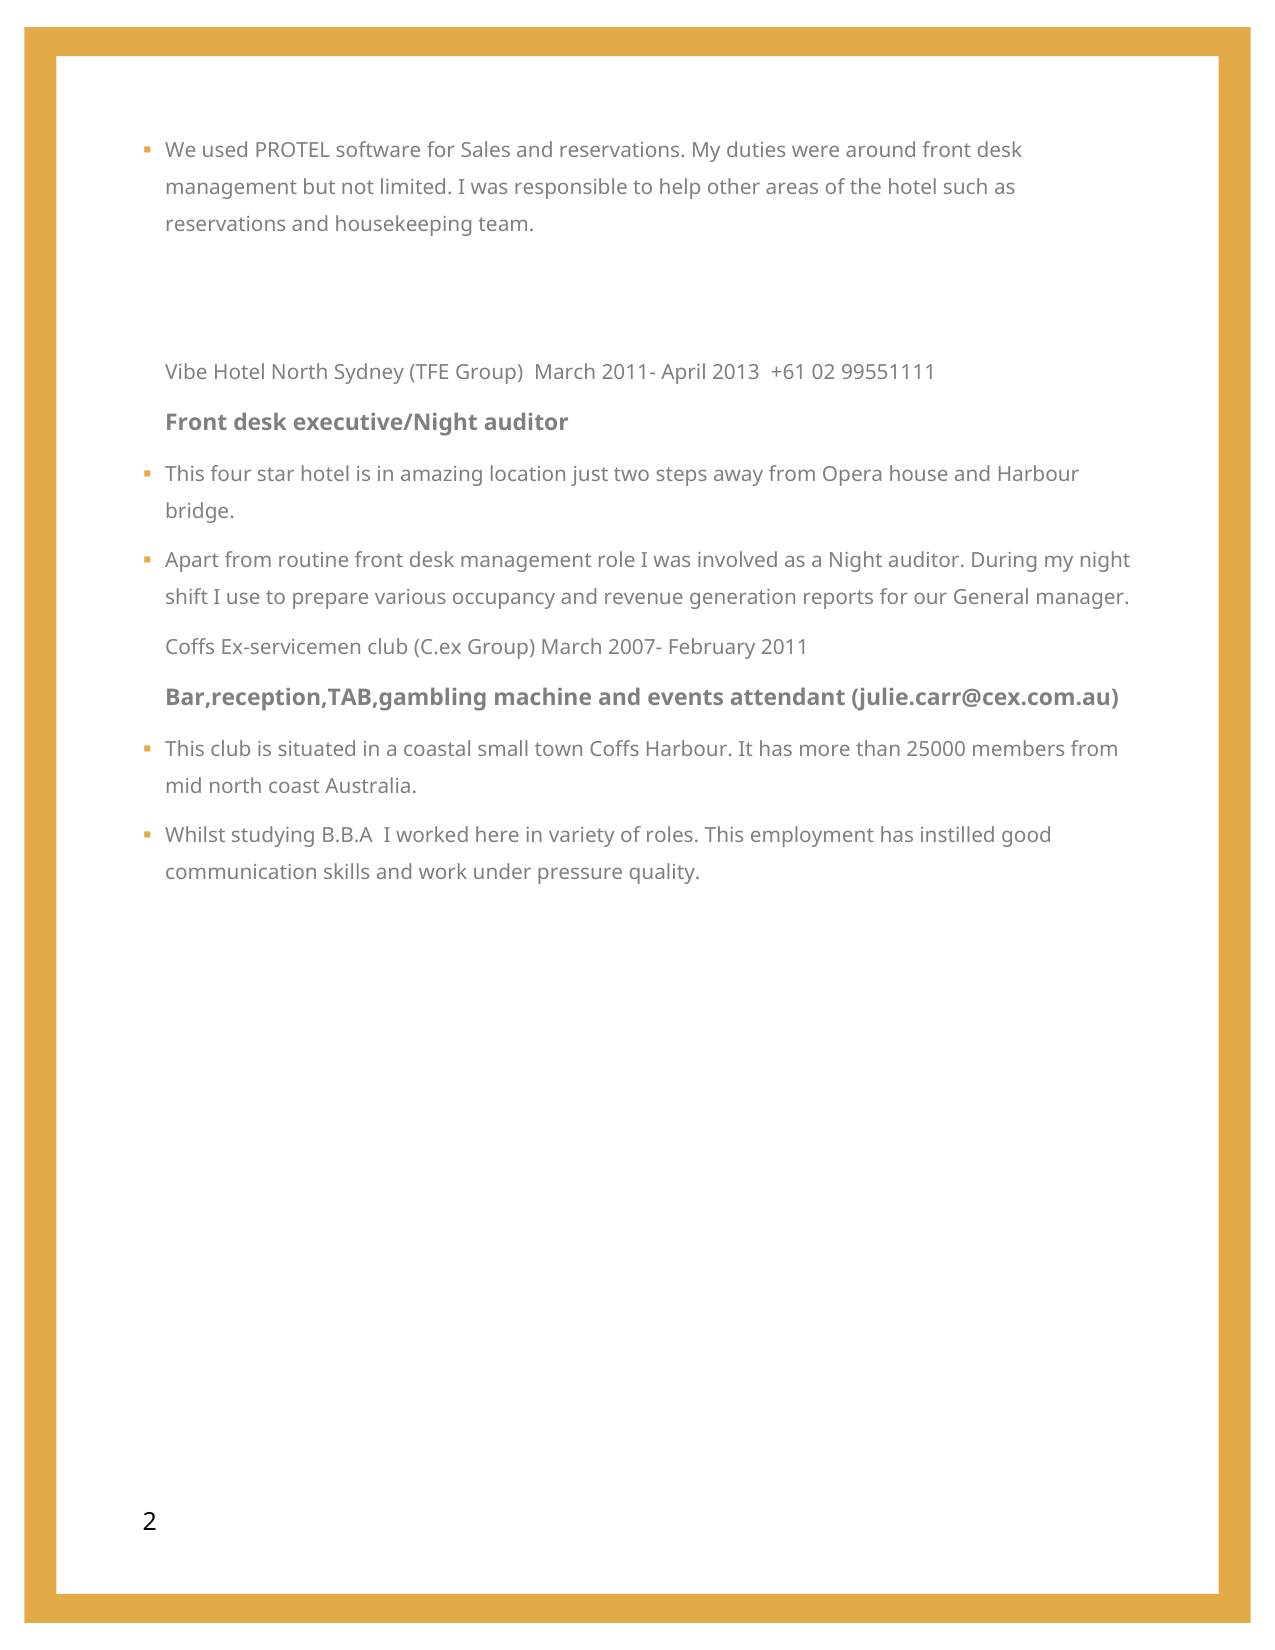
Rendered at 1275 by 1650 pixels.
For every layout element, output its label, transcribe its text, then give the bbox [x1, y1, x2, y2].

list This club is situated in a coastal small town Coffs Harbour. It has more than 25000 members from mid north coast Australia. [142, 734, 1132, 800]
list This four star hotel is in amazing location just two steps away from Opera house and Harbour bridge. [142, 459, 1132, 525]
list Coffs Ex-servicemen club (C.ex Group) March 2007- February 2011 [165, 632, 1132, 660]
list Apart from routine front desk management role I was involved as a Night auditor. During my night shift I use to prepare various occupancy and revenue generation reports for our General manager. [142, 546, 1132, 611]
list Bar,reception,TAB,gambling machine and events attendant (julie.carr@cex.com.au) [165, 681, 1132, 712]
list We used PROTEL software for Sales and reservations. My duties were around front desk management but not limited. I was responsible to help other areas of the hotel such as reservations and housekeeping team. [142, 135, 1132, 237]
list Vibe Hotel North Sydney (TFE Group) March 2011- April 2013 +61 02 99551111 [165, 357, 1132, 385]
list Whilst studying B.B.A I worked here in variety of roles. This employment has instilled good communication skills and work under pressure quality. [142, 821, 1132, 886]
list Front desk executive/Night auditor [165, 406, 1132, 437]
